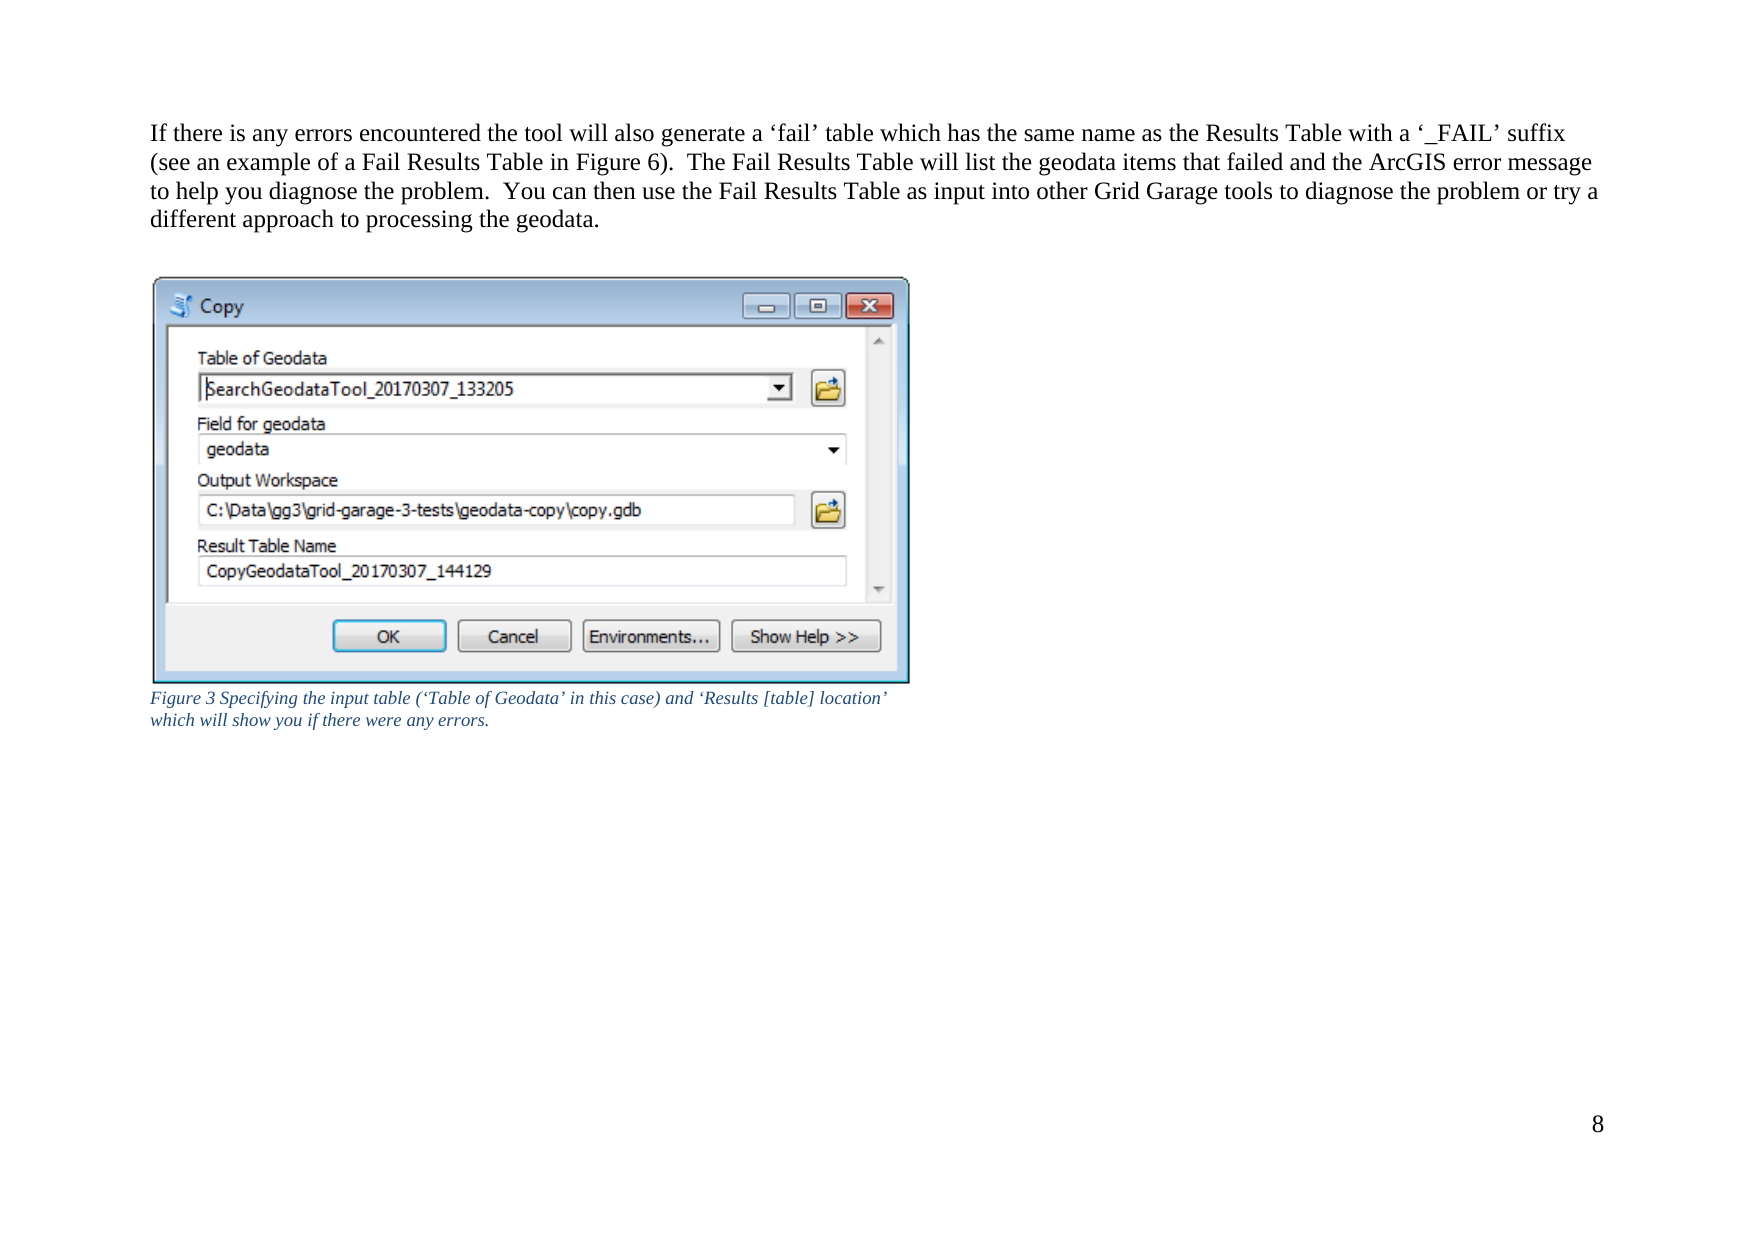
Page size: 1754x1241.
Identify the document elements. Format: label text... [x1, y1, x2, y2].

text If there is any errors encountered the tool will also generate a ‘fail’ table which has the same name as the Results Table with a ‘_FAIL’ suffix (see an example of a Fail Results Table in Figure 6). The Fail Results Table will list the geodata items that failed and the ArcGIS error message to help you diagnose the problem. You can then use the Fail Results Table as input into other Grid Garage tools to diagnose the problem or try a different approach to processing the geodata. [150, 118, 1604, 233]
picture [150, 274, 913, 687]
text Figure 3 Specifying the input table (‘Table of Geodata’ in this case) and ‘Results [table] location’ which will show you if there were any errors. [150, 687, 933, 730]
